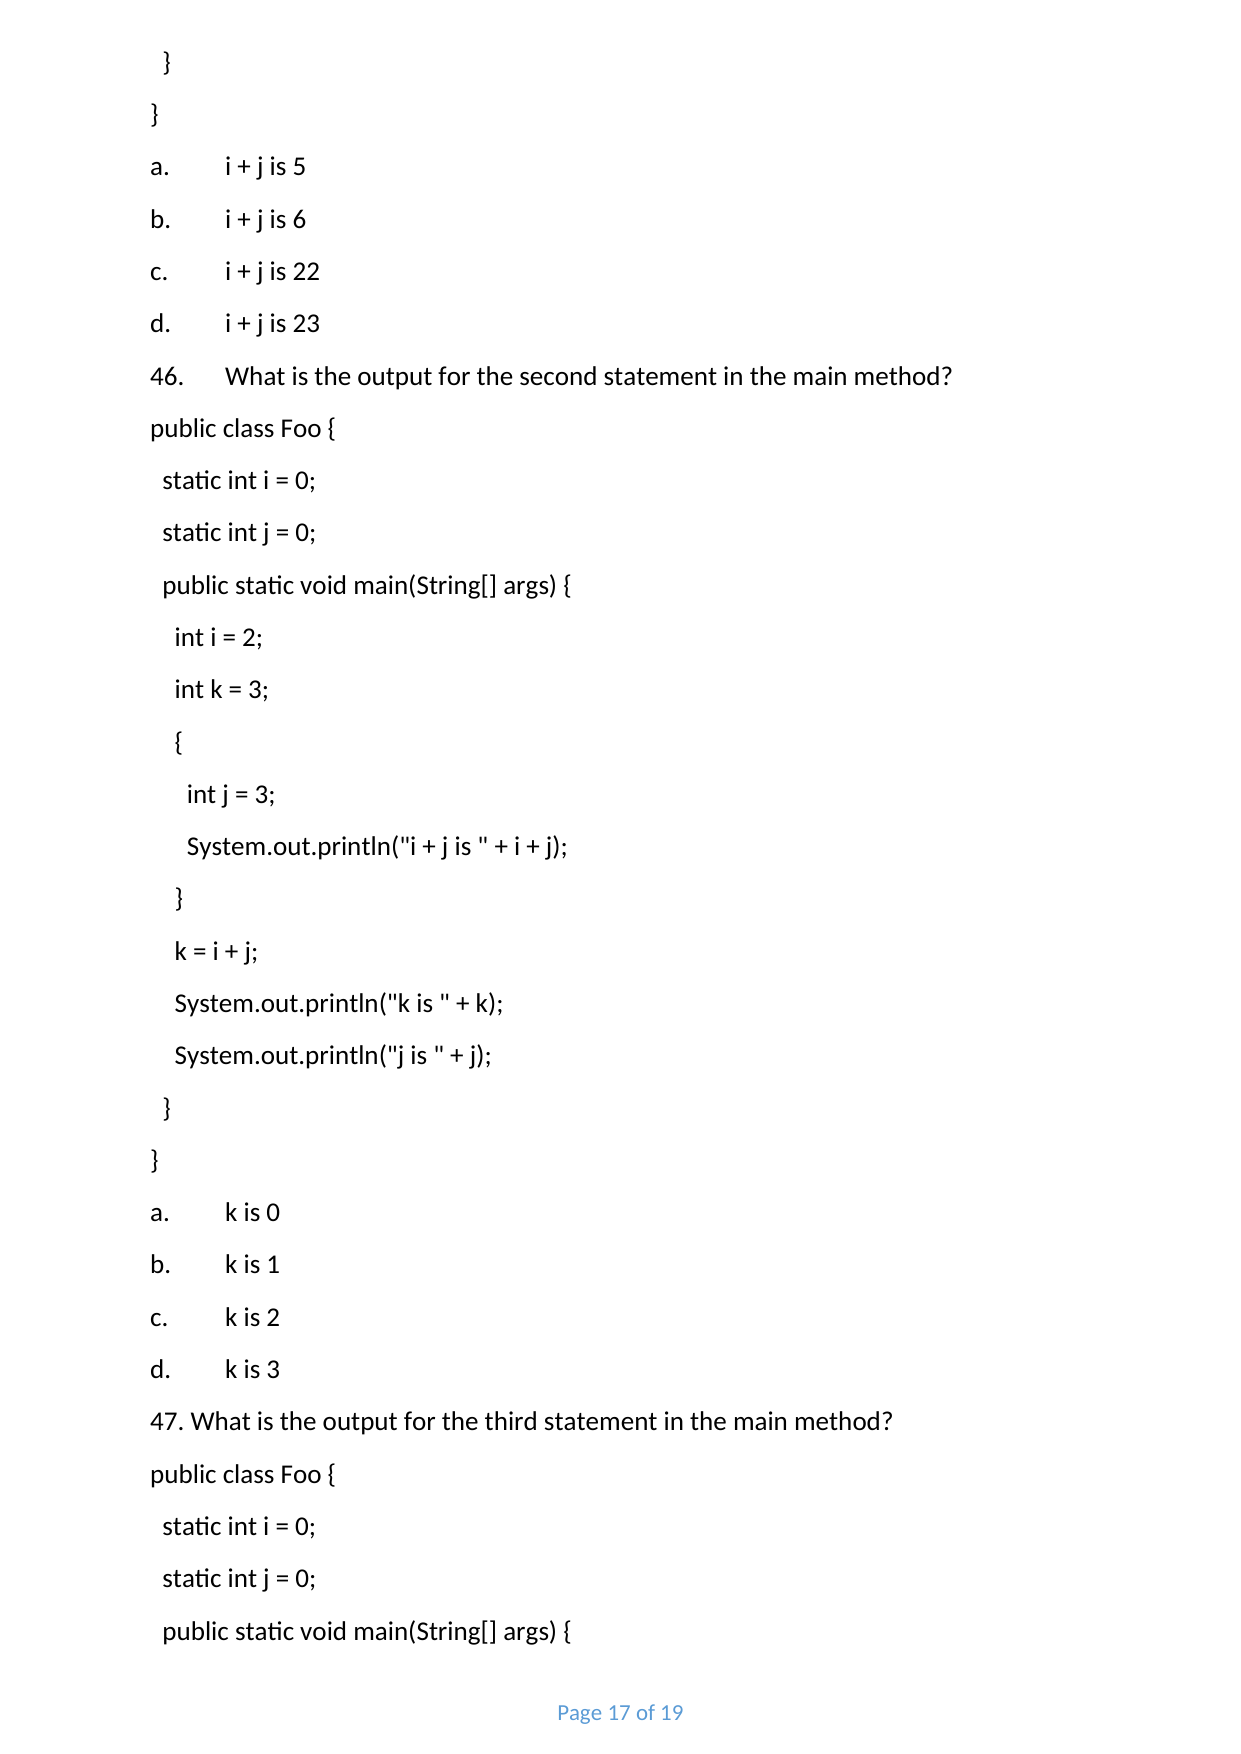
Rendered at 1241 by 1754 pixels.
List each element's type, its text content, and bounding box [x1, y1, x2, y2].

text k = i + j; [150, 934, 1090, 967]
text System.out.println("i + j is " + i + j); [150, 829, 1090, 862]
text } [150, 1091, 1090, 1124]
text d. i + j is 23 [150, 306, 1090, 339]
text } [150, 45, 1090, 78]
text public static void main(String[] args) { [150, 1614, 1090, 1647]
text } [150, 882, 1090, 915]
text 47. What is the output for the third statement in the main method? [150, 1404, 1090, 1438]
text { [150, 725, 1090, 758]
text b. k is 1 [150, 1248, 1090, 1281]
text } [150, 97, 1090, 130]
text int k = 3; [150, 672, 1090, 706]
text 46. What is the output for the second statement in the main method? [150, 359, 1090, 392]
text int i = 2; [150, 620, 1090, 653]
text public static void main(String[] args) { [150, 568, 1090, 601]
text static int i = 0; [150, 1509, 1090, 1542]
text c. i + j is 22 [150, 254, 1090, 287]
text b. i + j is 6 [150, 202, 1090, 235]
text public class Foo { [150, 411, 1090, 444]
text static int j = 0; [150, 1561, 1090, 1594]
text public class Foo { [150, 1457, 1090, 1490]
text static int j = 0; [150, 516, 1090, 549]
text } [150, 1143, 1090, 1176]
text a. i + j is 5 [150, 149, 1090, 183]
text System.out.println("j is " + j); [150, 1038, 1090, 1072]
text a. k is 0 [150, 1195, 1090, 1228]
text System.out.println("k is " + k); [150, 986, 1090, 1019]
text d. k is 3 [150, 1352, 1090, 1385]
text static int i = 0; [150, 463, 1090, 496]
text int j = 3; [150, 777, 1090, 810]
text c. k is 2 [150, 1300, 1090, 1333]
